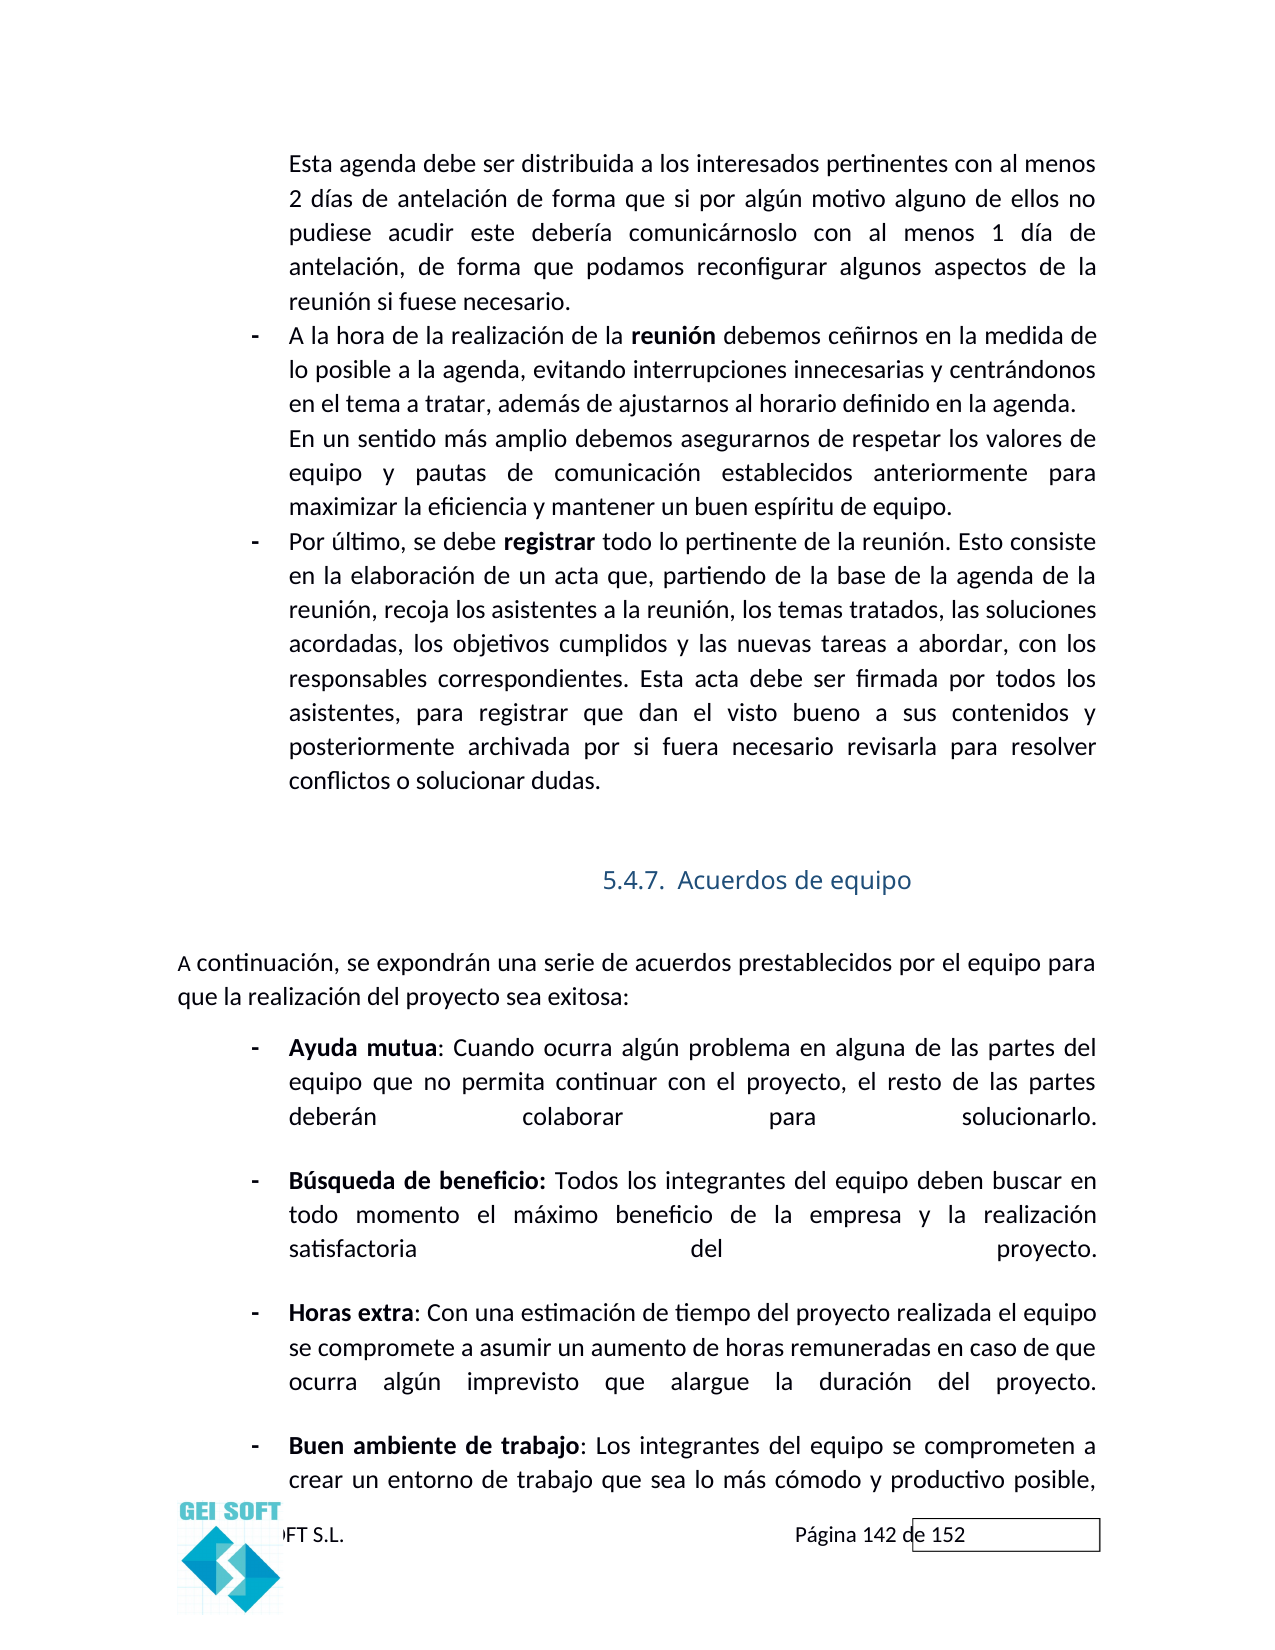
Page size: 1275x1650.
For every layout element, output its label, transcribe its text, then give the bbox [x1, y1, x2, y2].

picture [912, 1518, 1102, 1553]
subtitle Acuerdos de equipo [602, 862, 1098, 896]
list Esta agenda debe ser distribuida a los interesados pertinentes con al menos 2 días de antelación de forma que si por algún motivo alguno de ellos no pudiese acudir este debería comunicárnoslo con al menos 1 día de antelación, de forma que podamos reconfigurar algunos aspectos de la reunión si fuese necesario. [288, 148, 1098, 316]
picture [177, 1500, 284, 1615]
list Búsqueda de beneficio: Todos los integrantes del equipo deben buscar en todo momento el máximo beneficio de la empresa y la realización satisfactoria del proyecto. [251, 1164, 1098, 1294]
text A continuación, se expondrán una serie de acuerdos prestablecidos por el equipo para que la realización del proyecto sea exitosa: [177, 946, 1098, 1012]
list Ayuda mutua: Cuando ocurra algún problema en alguna de las partes del equipo que no permita continuar con el proyecto, el resto de las partes deberán colaborar para solucionarlo. [251, 1031, 1098, 1162]
list Horas extra: Con una estimación de tiempo del proyecto realizada el equipo se compromete a asumir un aumento de horas remuneradas en caso de que ocurra algún imprevisto que alargue la duración del proyecto. [251, 1297, 1098, 1427]
list En un sentido más amplio debemos asegurarnos de respetar los valores de equipo y pautas de comunicación establecidos anteriormente para maximizar la eficiencia y mantener un buen espíritu de equipo. [288, 422, 1098, 522]
list Por último, se debe registrar todo lo pertinente de la reunión. Esto consiste en la elaboración de un acta que, partiendo de la base de la agenda de la reunión, recoja los asistentes a la reunión, los temas tratados, las soluciones acordadas, los objetivos cumplidos y las nuevas tareas a abordar, con los responsables correspondientes. Esta acta debe ser firmada por todos los asistentes, para registrar que dan el visto bueno a sus contenidos y posteriormente archivada por si fuera necesario revisarla para resolver conflictos o solucionar dudas. [251, 524, 1098, 796]
list A la hora de la realización de la reunión debemos ceñirnos en la medida de lo posible a la agenda, evitando interrupciones innecesarias y centrándonos en el tema a tratar, además de ajustarnos al horario definido en la agenda. [251, 319, 1098, 419]
